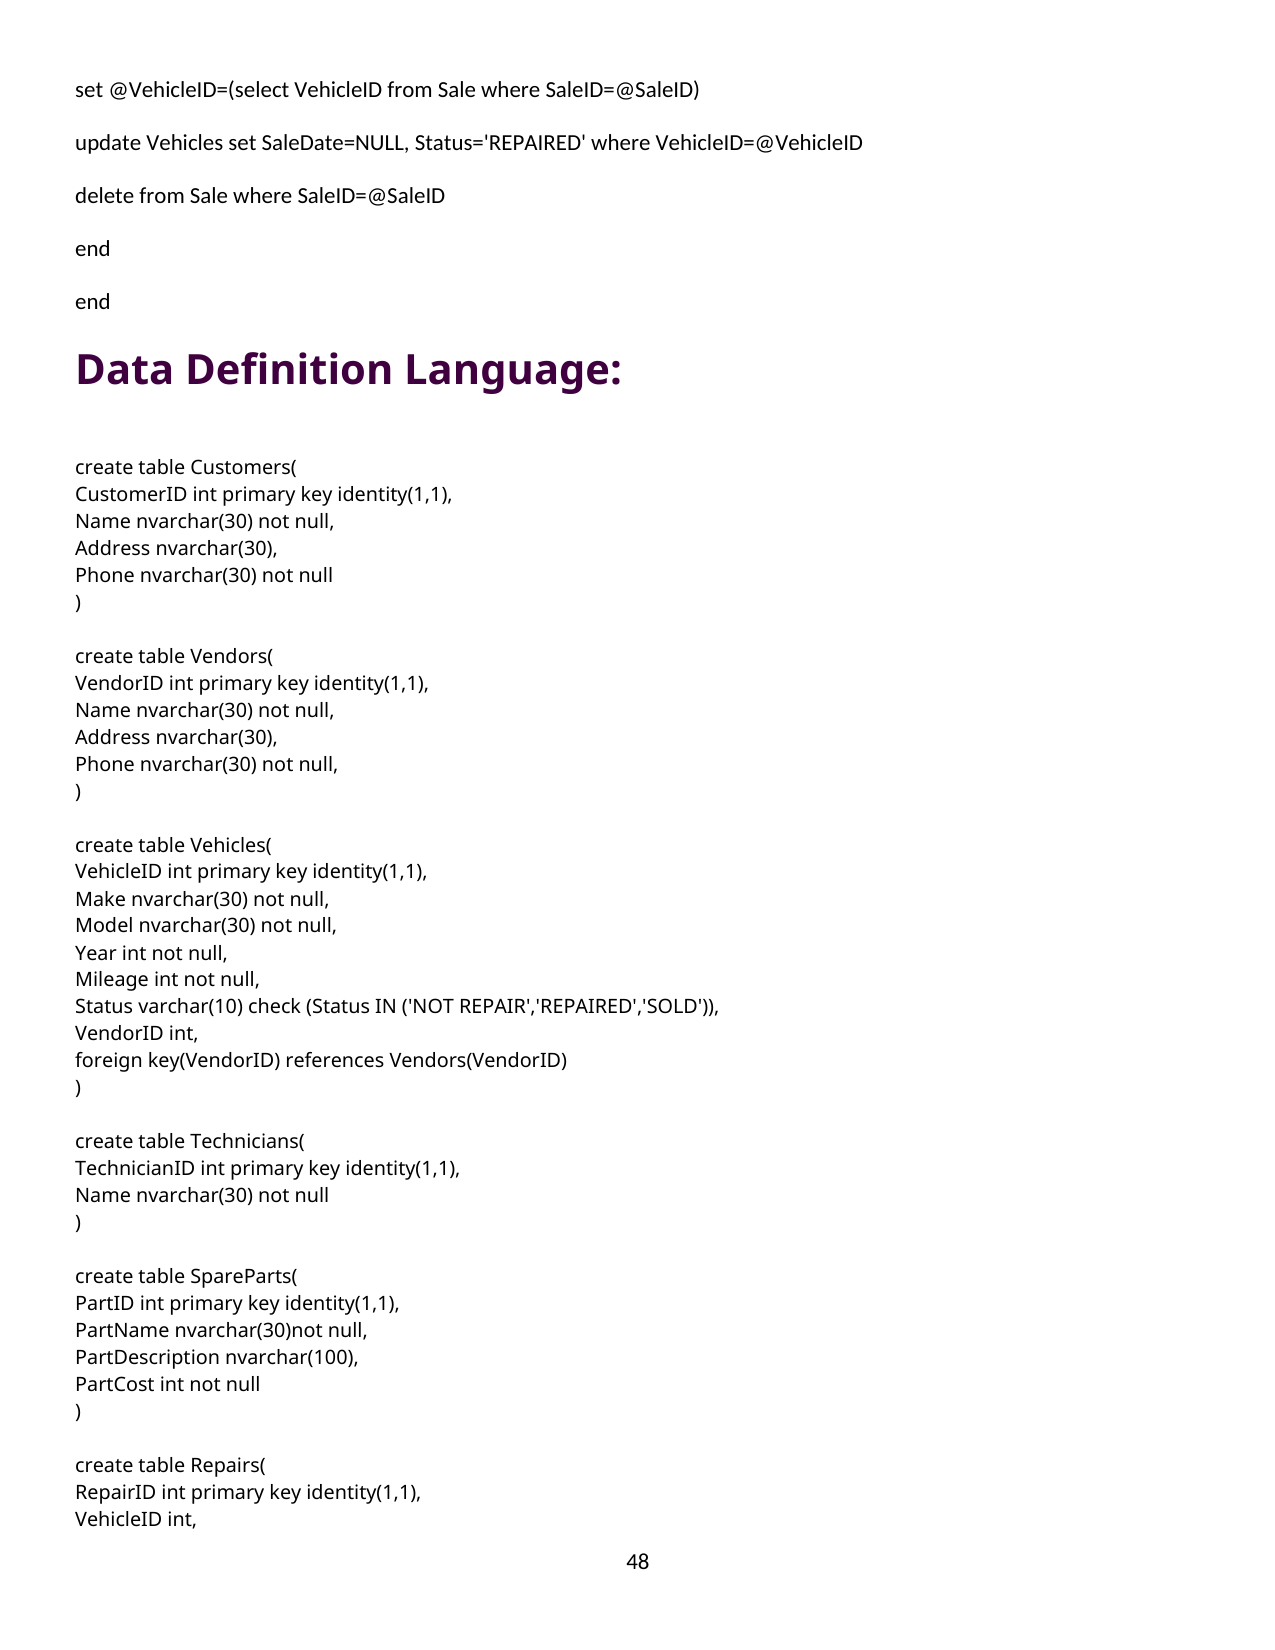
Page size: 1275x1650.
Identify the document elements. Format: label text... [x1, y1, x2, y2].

text Model nvarchar(30) not null, [75, 912, 1200, 939]
text VendorID int, [75, 1020, 1200, 1047]
text RepairID int primary key identity(1,1), [75, 1478, 1200, 1505]
text Address nvarchar(30), [75, 534, 1200, 561]
text Name nvarchar(30) not null [75, 1182, 1200, 1208]
text create table SpareParts( [75, 1262, 1200, 1289]
text Name nvarchar(30) not null, [75, 696, 1200, 723]
text Phone nvarchar(30) not null [75, 561, 1200, 588]
text Name nvarchar(30) not null, [75, 507, 1200, 534]
text Data Definition Language: [75, 340, 1200, 397]
text Status varchar(10) check (Status IN ('NOT REPAIR','REPAIRED','SOLD')), [75, 993, 1200, 1020]
text end [75, 234, 1200, 262]
text Make nvarchar(30) not null, [75, 885, 1200, 912]
text create table Vendors( [75, 642, 1200, 669]
text end [75, 287, 1200, 315]
text set @VehicleID=(select VehicleID from Sale where SaleID=@SaleID) [75, 75, 1200, 103]
text PartName nvarchar(30)not null, [75, 1316, 1200, 1343]
text VehicleID int, [75, 1505, 1200, 1532]
text PartDescription nvarchar(100), [75, 1343, 1200, 1370]
text Address nvarchar(30), [75, 723, 1200, 750]
text ) [75, 1074, 1200, 1101]
text Phone nvarchar(30) not null, [75, 750, 1200, 777]
text PartID int primary key identity(1,1), [75, 1289, 1200, 1316]
text update Vehicles set SaleDate=NULL, Status='REPAIRED' where VehicleID=@VehicleID [75, 128, 1200, 156]
text ) [75, 1397, 1200, 1424]
text VendorID int primary key identity(1,1), [75, 669, 1200, 696]
text delete from Sale where SaleID=@SaleID [75, 181, 1200, 209]
text foreign key(VendorID) references Vendors(VendorID) [75, 1047, 1200, 1074]
text create table Repairs( [75, 1451, 1200, 1478]
text TechnicianID int primary key identity(1,1), [75, 1154, 1200, 1182]
text ) [75, 1208, 1200, 1236]
text ) [75, 588, 1200, 615]
text CustomerID int primary key identity(1,1), [75, 480, 1200, 507]
text VehicleID int primary key identity(1,1), [75, 858, 1200, 885]
text ) [75, 777, 1200, 804]
text Year int not null, [75, 939, 1200, 966]
text PartCost int not null [75, 1370, 1200, 1397]
text create table Technicians( [75, 1128, 1200, 1154]
text create table Customers( [75, 453, 1200, 480]
text Mileage int not null, [75, 966, 1200, 993]
text create table Vehicles( [75, 831, 1200, 858]
